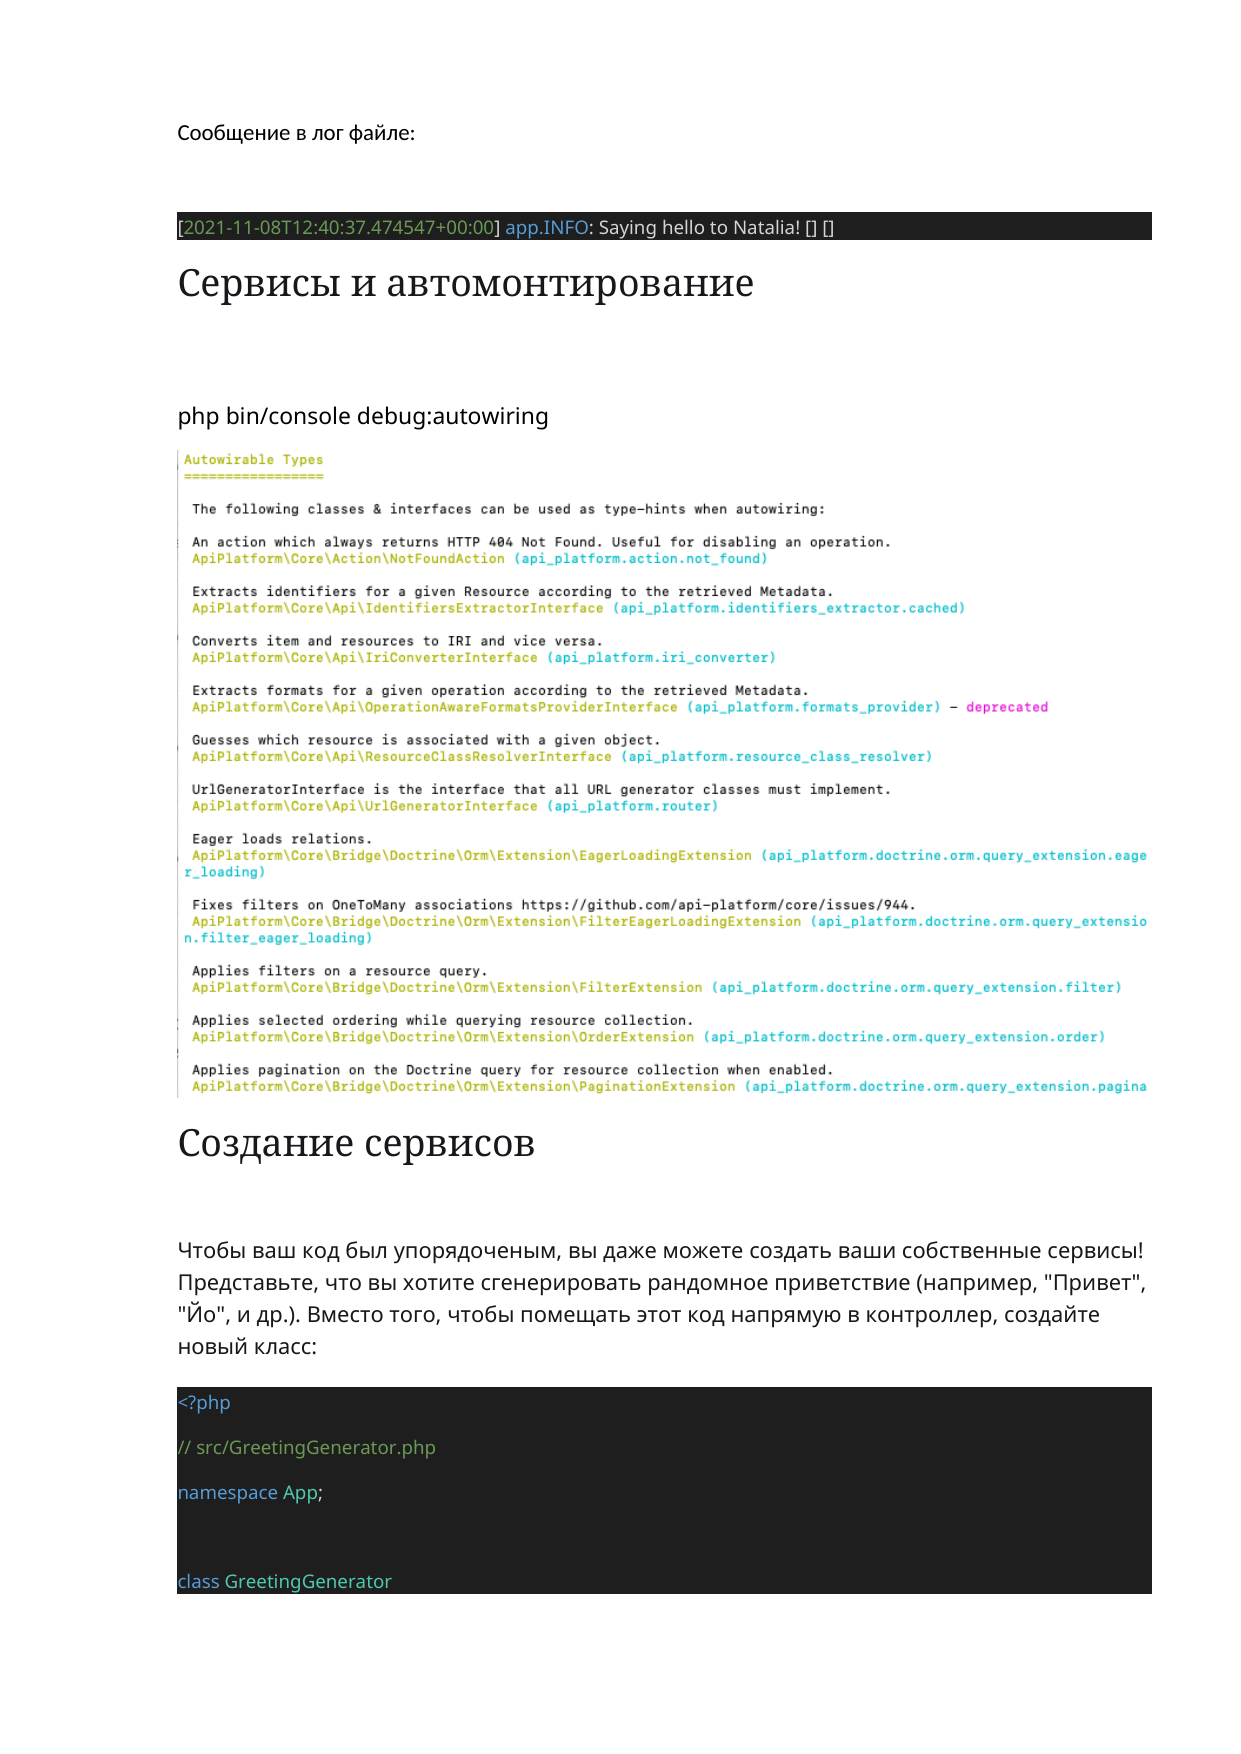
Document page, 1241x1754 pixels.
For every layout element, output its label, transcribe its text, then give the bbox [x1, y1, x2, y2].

text namespace App; [177, 1476, 1152, 1504]
text Чтобы ваш код был упорядоченым, вы даже можете создать ваши собственные сервисы! Представьте, что вы хотите сгенерировать рандомное приветствие (например, "Привет", "Йо", и др.). Вместо того, чтобы помещать этот код напрямую в контроллер, создайте новый класс: [177, 1235, 1152, 1361]
text class GreetingGenerator [177, 1566, 1152, 1594]
text [2021-11-08T12:40:37.474547+00:00] app.INFO: Saying hello to Natalia! [] [] [177, 212, 1152, 240]
text Сообщение в лог файле: [177, 118, 1152, 146]
text Сервисы и автомонтирование [177, 257, 1152, 308]
text php bin/console debug:autowiring [177, 400, 1152, 431]
text <?php [177, 1387, 1152, 1415]
text Создание сервисов [177, 1116, 1152, 1167]
picture [177, 450, 1151, 1098]
text // src/GreetingGenerator.php [177, 1432, 1152, 1460]
